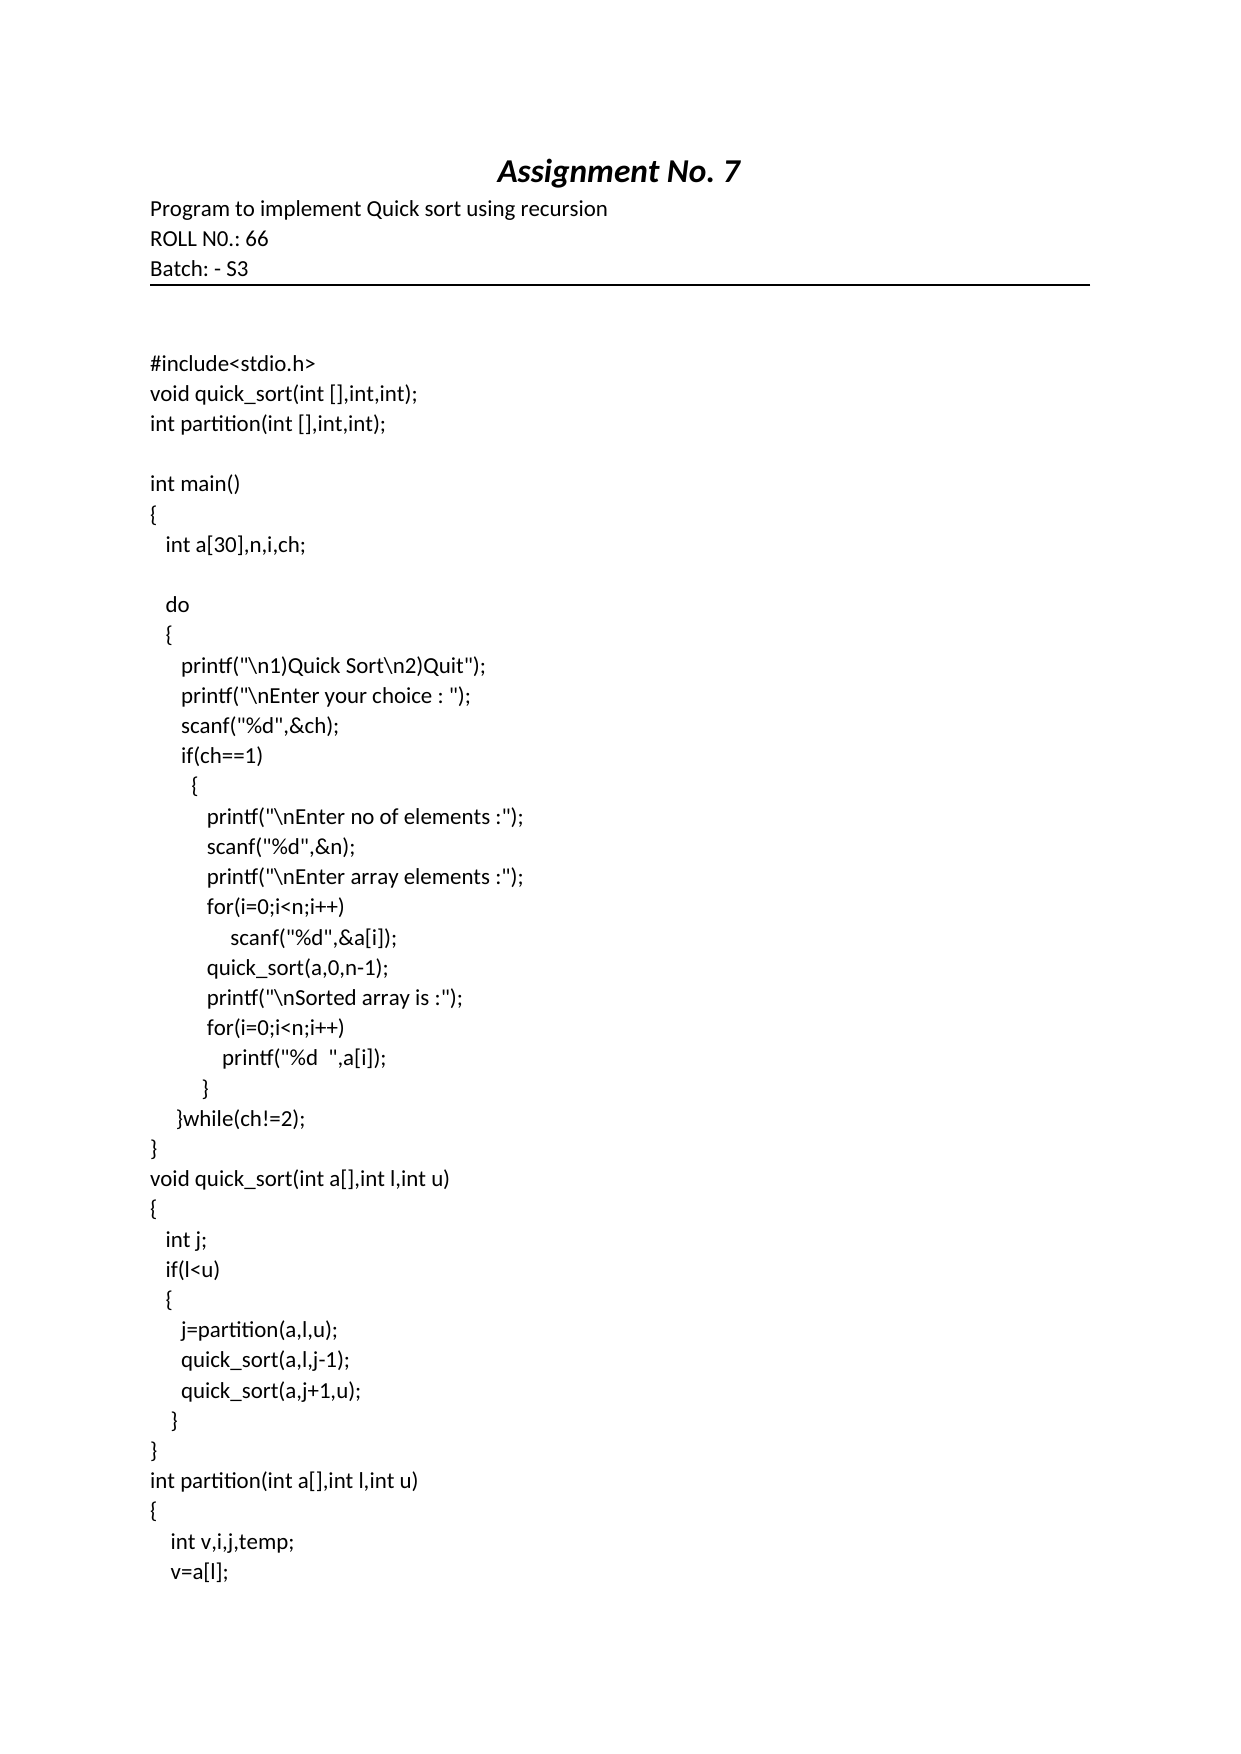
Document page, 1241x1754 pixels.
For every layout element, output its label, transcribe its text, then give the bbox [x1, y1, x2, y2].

text if(ch==1) [150, 741, 1090, 769]
text { [150, 500, 1090, 528]
text printf("\nEnter no of elements :"); [150, 802, 1090, 830]
text for(i=0;i<n;i++) [150, 1013, 1090, 1041]
text int a[30],n,i,ch; [150, 530, 1090, 558]
text Assignment No. 7 [150, 150, 1090, 191]
text scanf("%d",&n); [150, 832, 1090, 860]
text { [150, 1285, 1090, 1313]
text printf("\n1)Quick Sort\n2)Quit"); [150, 651, 1090, 679]
text printf("\nEnter your choice : "); [150, 681, 1090, 709]
text { [150, 772, 1090, 799]
text do [150, 590, 1090, 618]
text j=partition(a,l,u); [150, 1315, 1090, 1343]
text for(i=0;i<n;i++) [150, 892, 1090, 920]
text ROLL N0.: 66 [150, 224, 1090, 252]
text } [150, 1406, 1090, 1434]
text scanf("%d",&ch); [150, 711, 1090, 739]
text int v,i,j,temp; [150, 1527, 1090, 1555]
text { [150, 621, 1090, 648]
text Program to implement Quick sort using recursion [150, 194, 1090, 222]
text } [150, 1074, 1090, 1102]
text } [150, 1436, 1090, 1464]
text void quick_sort(int a[],int l,int u) [150, 1164, 1090, 1192]
text quick_sort(a,l,j-1); [150, 1346, 1090, 1373]
text int partition(int a[],int l,int u) [150, 1466, 1090, 1494]
text int j; [150, 1225, 1090, 1253]
text { [150, 1194, 1090, 1222]
text scanf("%d",&a[i]); [150, 923, 1090, 951]
text quick_sort(a,0,n-1); [150, 953, 1090, 981]
text if(l<u) [150, 1255, 1090, 1283]
text int main() [150, 469, 1090, 497]
text printf("\nEnter array elements :"); [150, 862, 1090, 890]
text Batch: - S3 [150, 254, 1090, 284]
text }while(ch!=2); [150, 1104, 1090, 1132]
text printf("\nSorted array is :"); [150, 983, 1090, 1011]
text { [150, 1497, 1090, 1524]
text int partition(int [],int,int); [150, 409, 1090, 437]
text quick_sort(a,j+1,u); [150, 1376, 1090, 1404]
text v=a[l]; [150, 1557, 1090, 1585]
text printf("%d ",a[i]); [150, 1043, 1090, 1071]
text void quick_sort(int [],int,int); [150, 379, 1090, 407]
text } [150, 1134, 1090, 1162]
text #include<stdio.h> [150, 349, 1090, 377]
